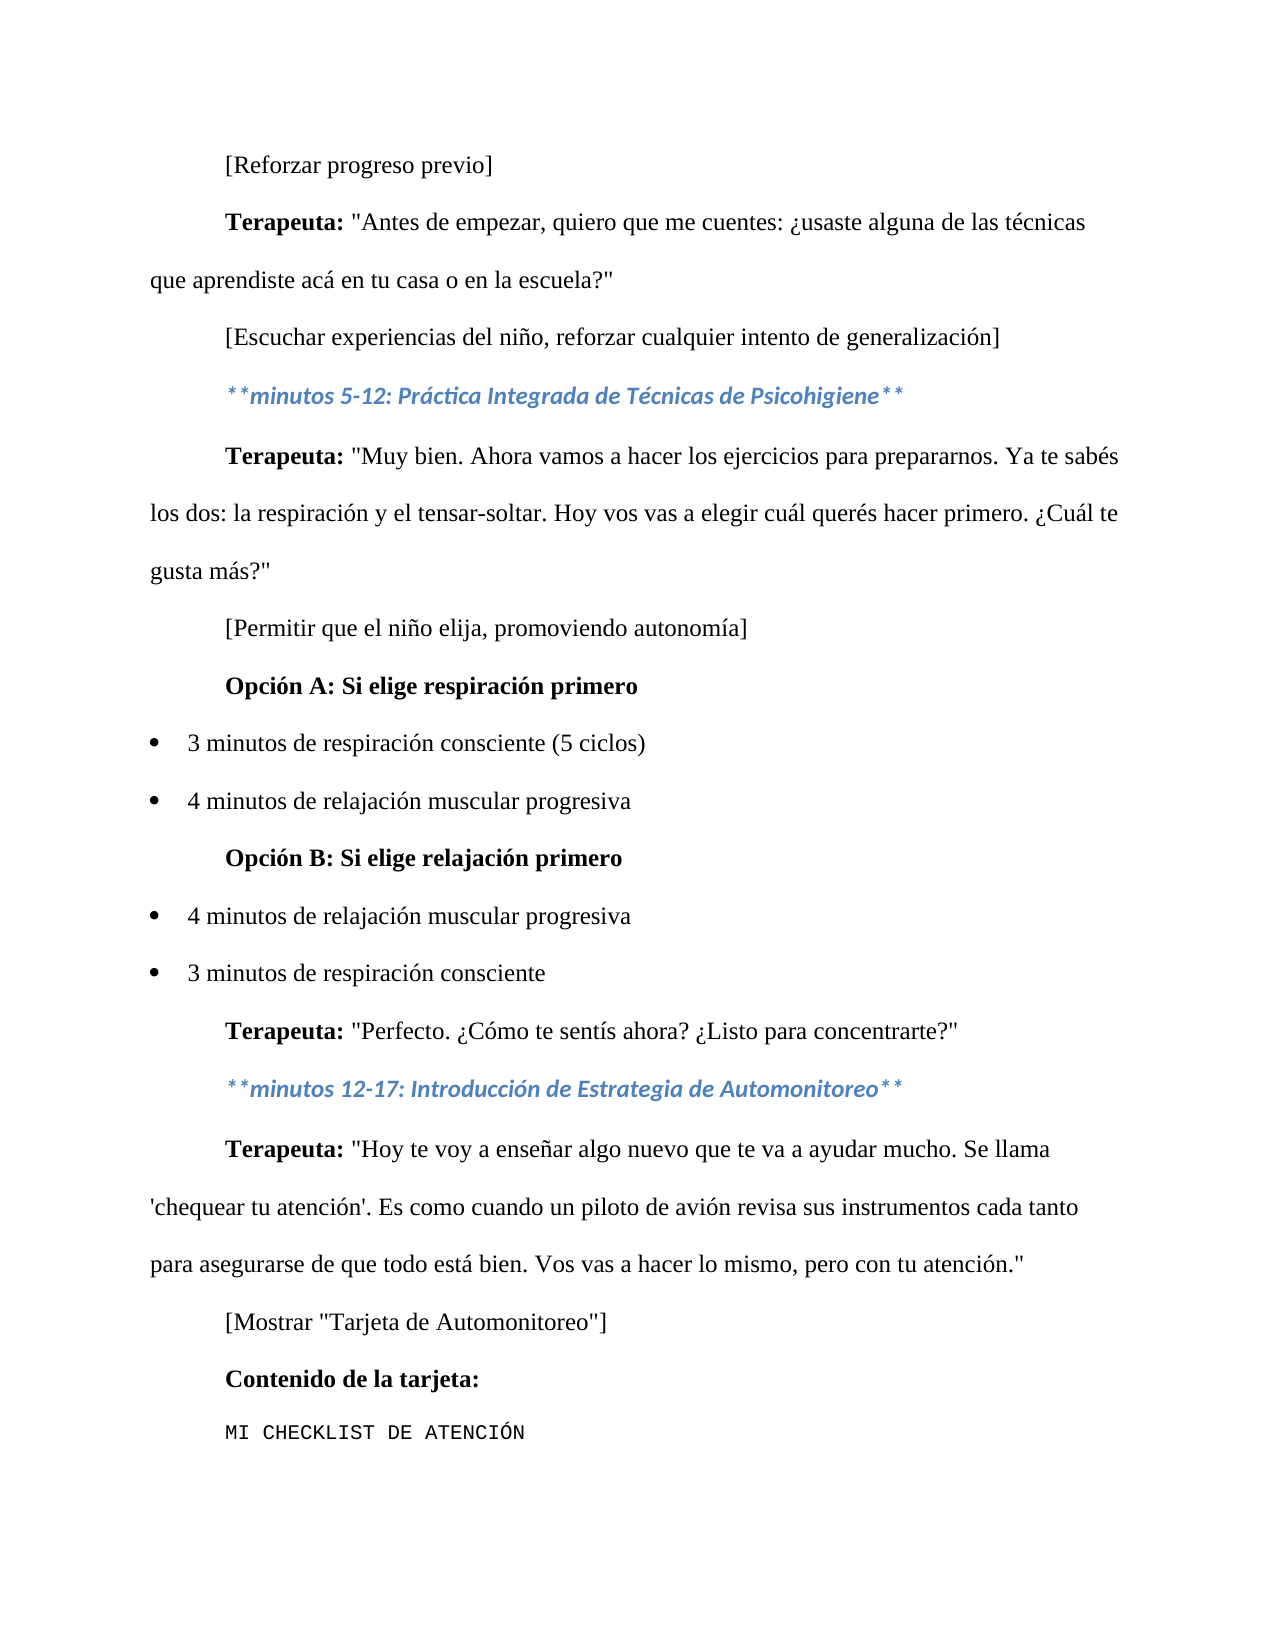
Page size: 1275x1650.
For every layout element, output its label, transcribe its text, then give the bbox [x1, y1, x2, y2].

text [Mostrar "Tarjeta de Automonitoreo"] [150, 1307, 1125, 1336]
text [Reforzar progreso previo] [150, 150, 1125, 179]
subtitle **minutos 5-12: Práctica Integrada de Técnicas de Psicohigiene** [225, 380, 1125, 411]
text [Permitir que el niño elija, promoviendo autonomía] [150, 613, 1125, 642]
list 4 minutos de relajación muscular progresiva [150, 786, 1125, 815]
text Opción A: Si elige respiración primero [150, 671, 1125, 700]
list 4 minutos de relajación muscular progresiva [150, 901, 1125, 930]
text Contenido de la tarjeta: [150, 1364, 1125, 1393]
list 3 minutos de respiración consciente [150, 958, 1125, 987]
text Terapeuta: "Hoy te voy a enseñar algo nuevo que te va a ayudar mucho. Se llama 'chequear tu atención'. Es como cuando un piloto de avión revisa sus instrumentos cada tanto para asegurarse de que todo está bien. Vos vas a hacer lo mismo, pero con tu atención." [150, 1134, 1125, 1278]
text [225, 1422, 1125, 1493]
text Terapeuta: "Antes de empezar, quiero que me cuentes: ¿usaste alguna de las técnicas que aprendiste acá en tu casa o en la escuela?" [150, 207, 1125, 294]
text [Escuchar experiencias del niño, reforzar cualquier intento de generalización] [150, 322, 1125, 351]
subtitle **minutos 12-17: Introducción de Estrategia de Automonitoreo** [225, 1073, 1125, 1104]
list 3 minutos de respiración consciente (5 ciclos) [150, 728, 1125, 757]
text Opción B: Si elige relajación primero [150, 843, 1125, 872]
text Terapeuta: "Muy bien. Ahora vamos a hacer los ejercicios para prepararnos. Ya te sabés los dos: la respiración y el tensar-soltar. Hoy vos vas a elegir cuál querés hacer primero. ¿Cuál te gusta más?" [150, 441, 1125, 585]
text Terapeuta: "Perfecto. ¿Cómo te sentís ahora? ¿Listo para concentrarte?" [150, 1016, 1125, 1045]
